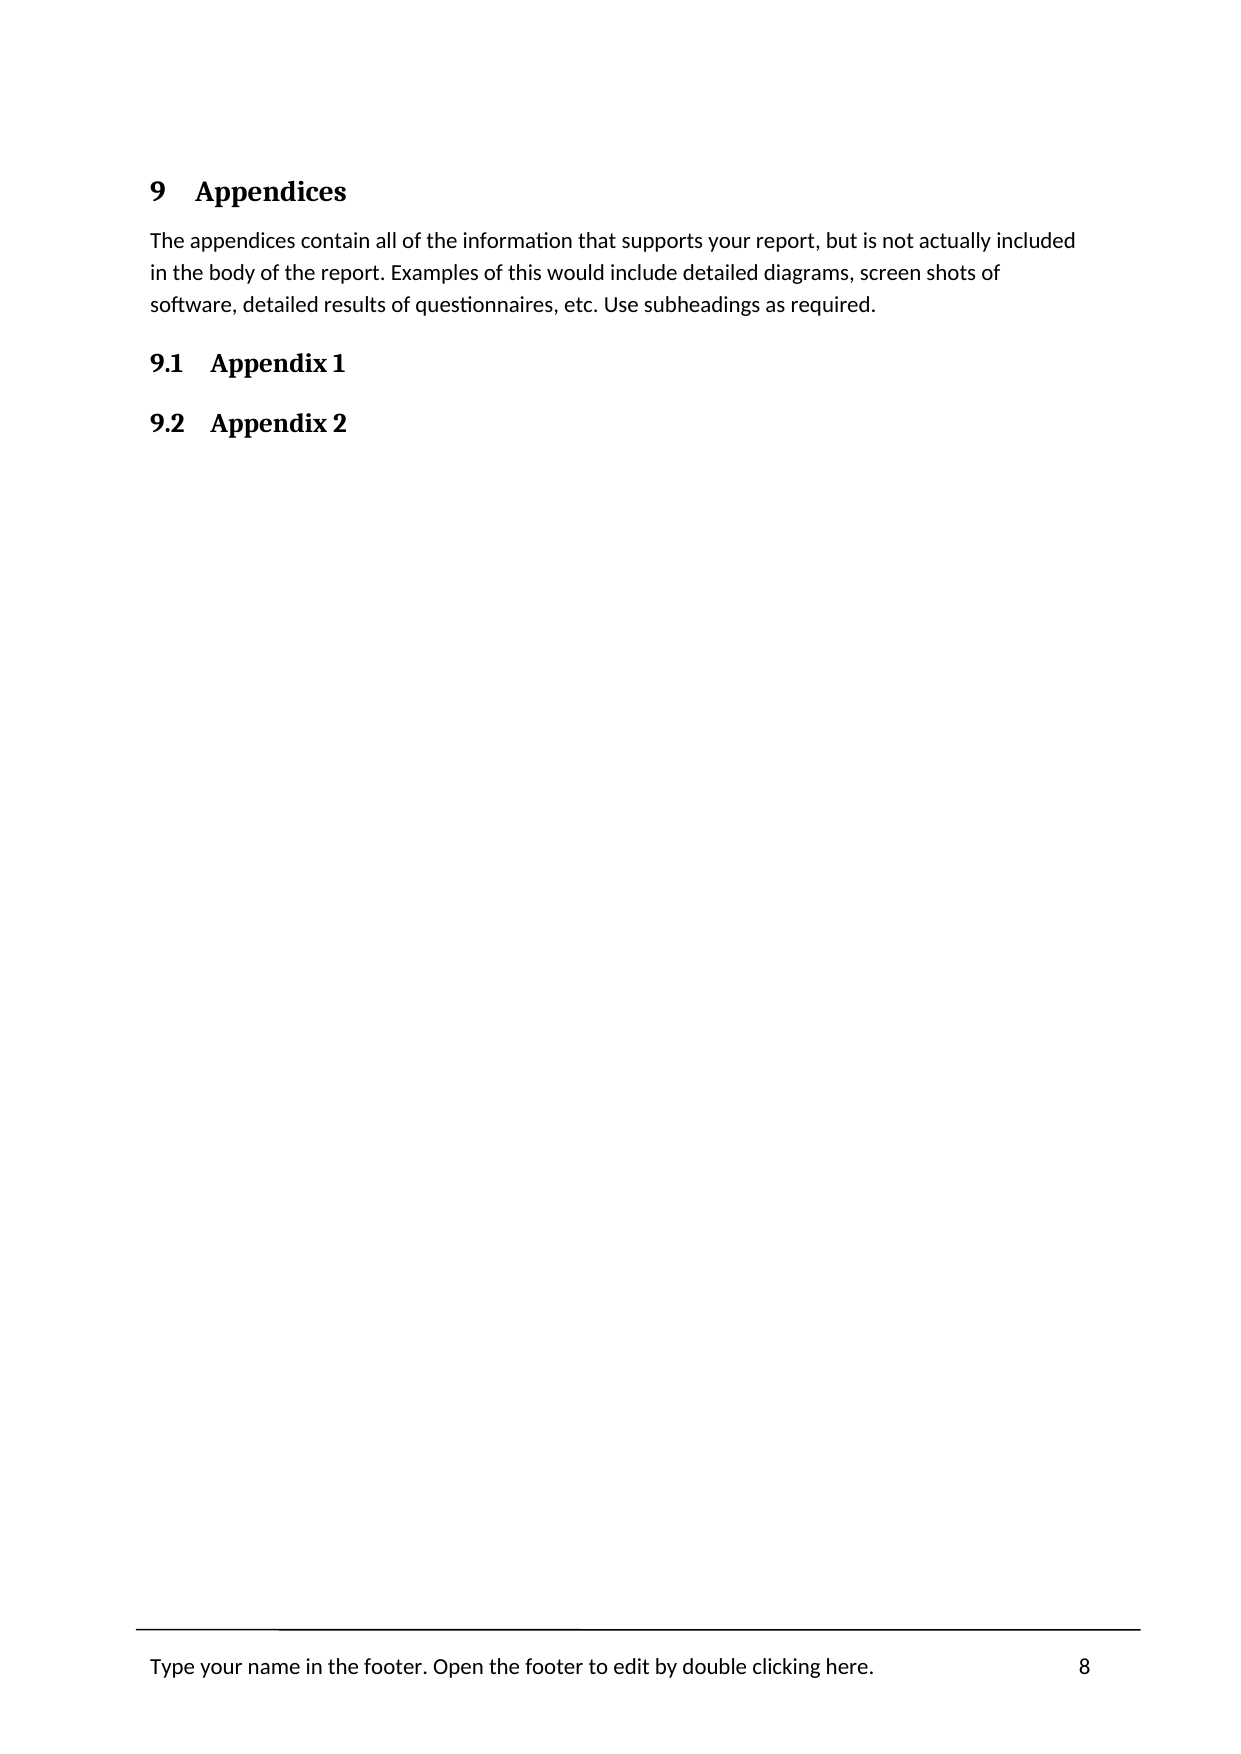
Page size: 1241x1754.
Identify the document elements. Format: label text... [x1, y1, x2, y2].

text The appendices contain all of the information that supports your report, but is not actually included in the body of the report. Examples of this would include detailed diagrams, screen shots of software, detailed results of questionnaires, etc. Use subheadings as required. [150, 226, 1090, 318]
subtitle Appendix 2 [150, 408, 1090, 439]
subtitle Appendix 1 [150, 348, 1090, 379]
subtitle Appendices [150, 175, 1090, 208]
